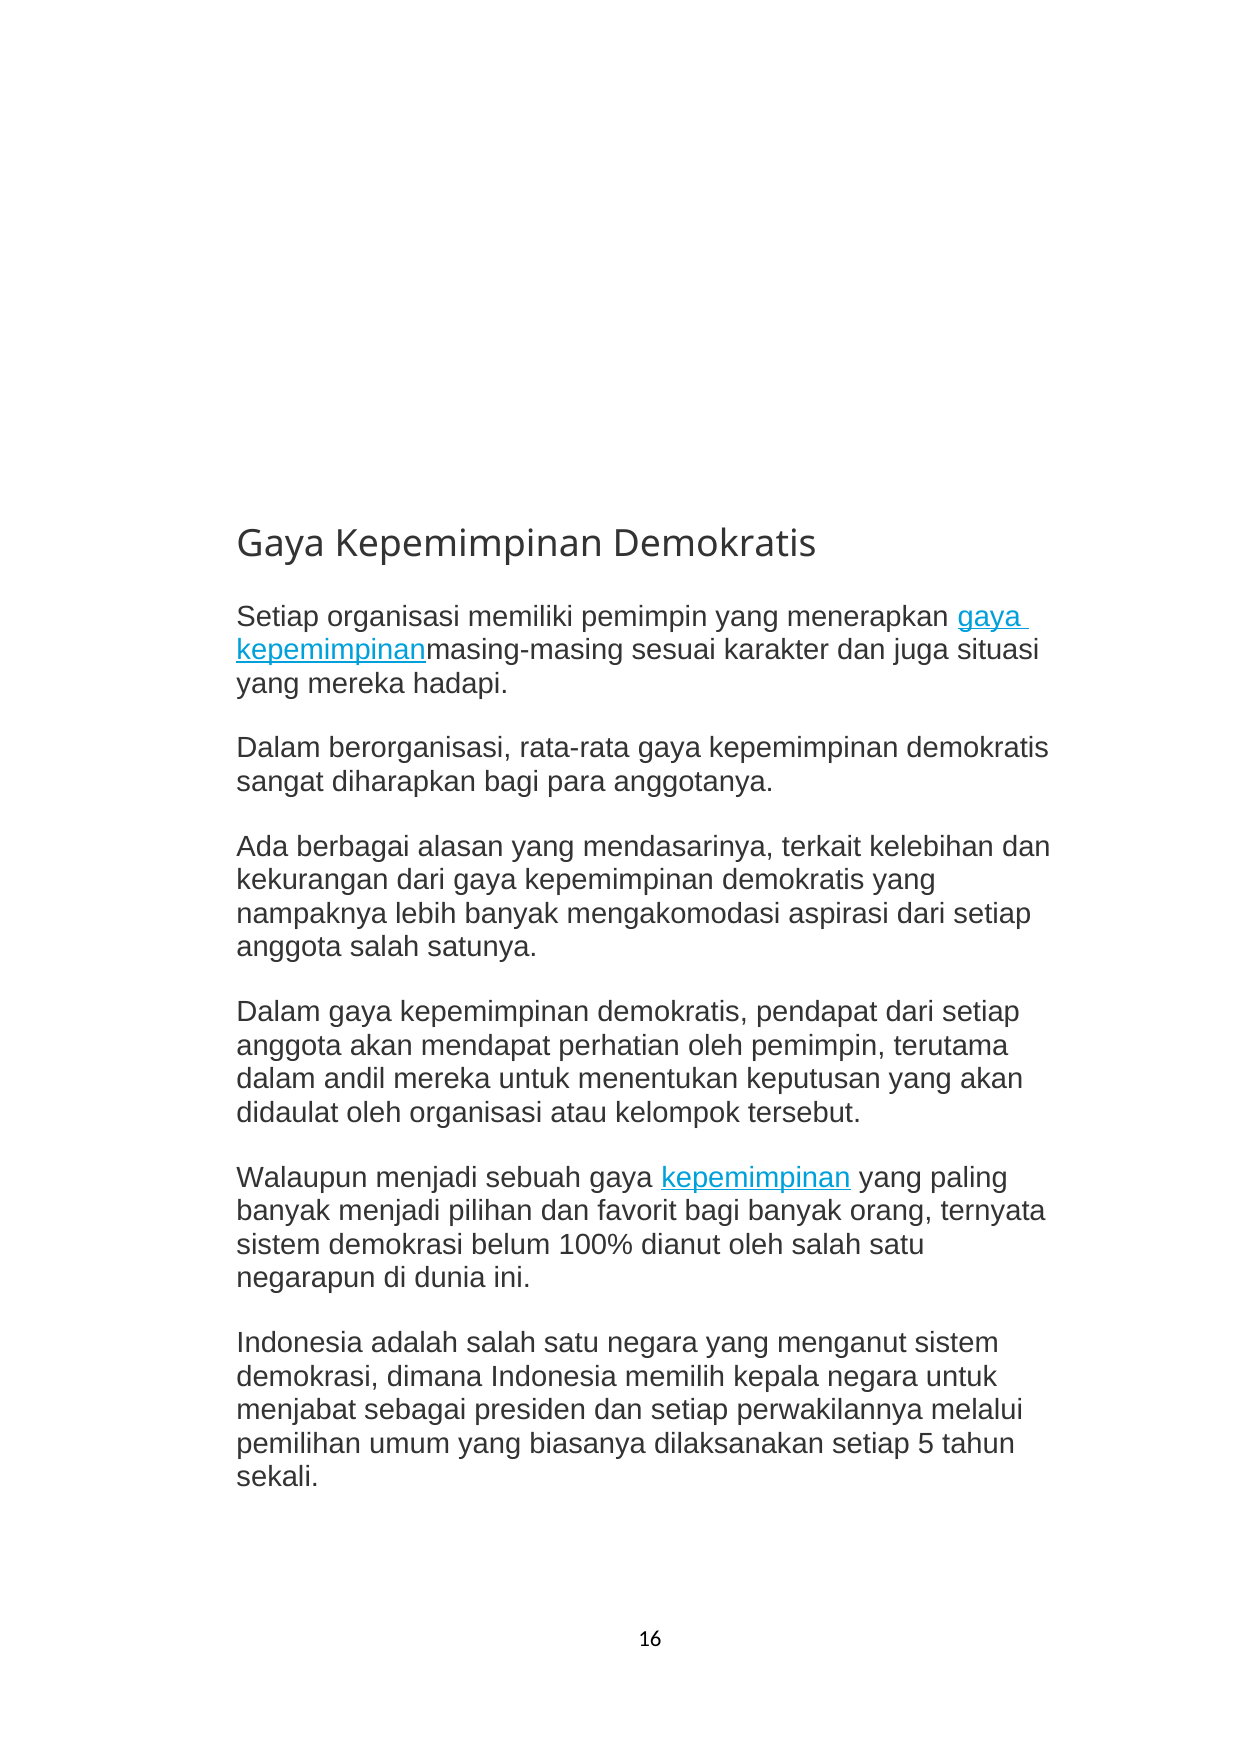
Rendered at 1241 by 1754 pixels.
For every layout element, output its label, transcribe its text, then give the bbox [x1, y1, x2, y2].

subtitle Gaya Kepemimpinan Demokratis [236, 516, 1063, 567]
text Dalam berorganisasi, rata-rata gaya kepemimpinan demokratis sangat diharapkan bagi para anggotanya. [236, 730, 1063, 797]
text Dalam gaya kepemimpinan demokratis, pendapat dari setiap anggota akan mendapat perhatian oleh pemimpin, terutama dalam andil mereka untuk menentukan keputusan yang akan didaulat oleh organisasi atau kelompok tersebut. [236, 994, 1063, 1128]
text Indonesia adalah salah satu negara yang menganut sistem demokrasi, dimana Indonesia memilih kepala negara untuk menjabat sebagai presiden dan setiap perwakilannya melalui pemilihan umum yang biasanya dilaksanakan setiap 5 tahun sekali. [236, 1325, 1063, 1493]
text Setiap organisasi memiliki pemimpin yang menerapkan gaya kepemimpinanmasing-masing sesuai karakter dan juga situasi yang mereka hadapi. [236, 598, 1063, 699]
text Walaupun menjadi sebuah gaya kepemimpinan yang paling banyak menjadi pilihan dan favorit bagi banyak orang, ternyata sistem demokrasi belum 100% dianut oleh salah satu negarapun di dunia ini. [236, 1159, 1063, 1294]
text Ada berbagai alasan yang mendasarinya, terkait kelebihan dan kekurangan dari gaya kepemimpinan demokratis yang nampaknya lebih banyak mengakomodasi aspirasi dari setiap anggota salah satunya. [236, 829, 1063, 963]
